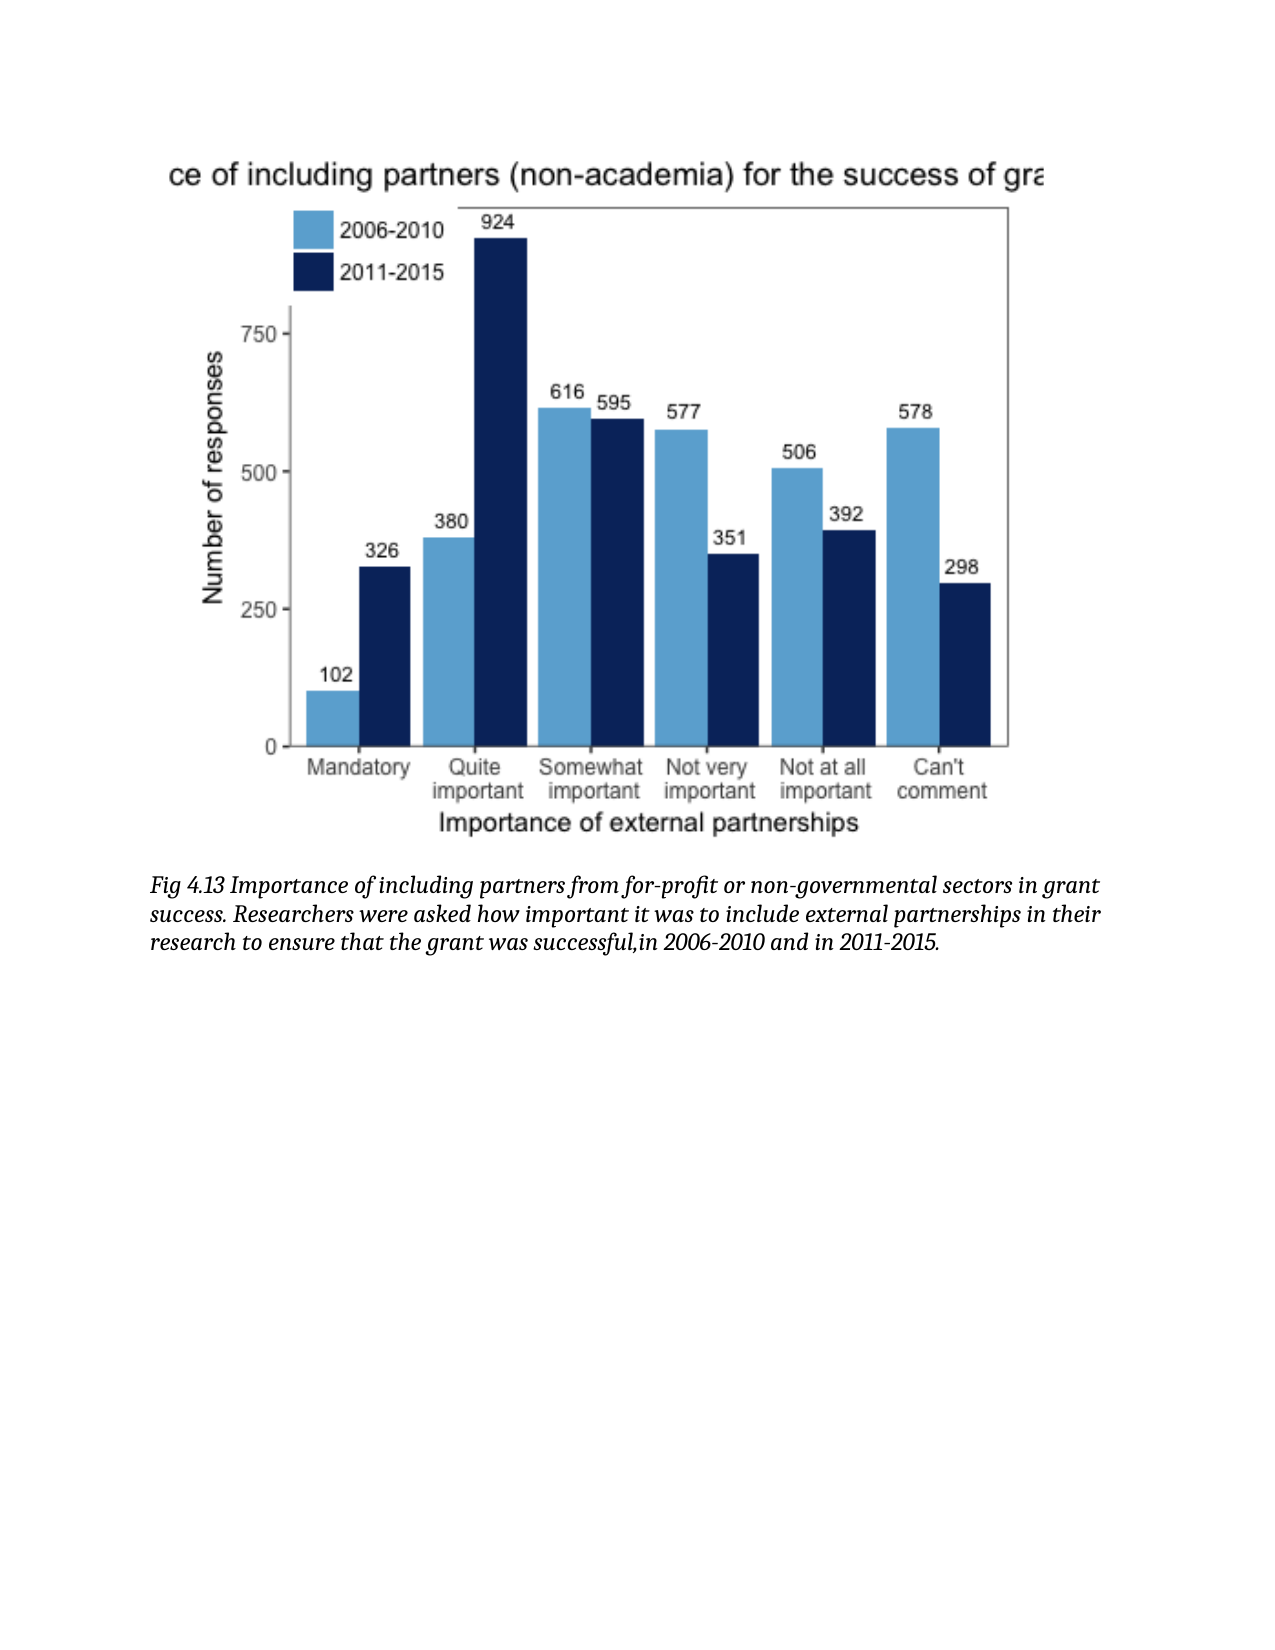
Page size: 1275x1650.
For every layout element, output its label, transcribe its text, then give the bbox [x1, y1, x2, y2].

picture [168, 150, 1044, 850]
text Fig 4.13 Importance of including partners from for-profit or non-governmental sectors in grant success. Researchers were asked how important it was to include external partnerships in their research to ensure that the grant was successful,in 2006-2010 and in 2011-2015. [150, 871, 1125, 957]
